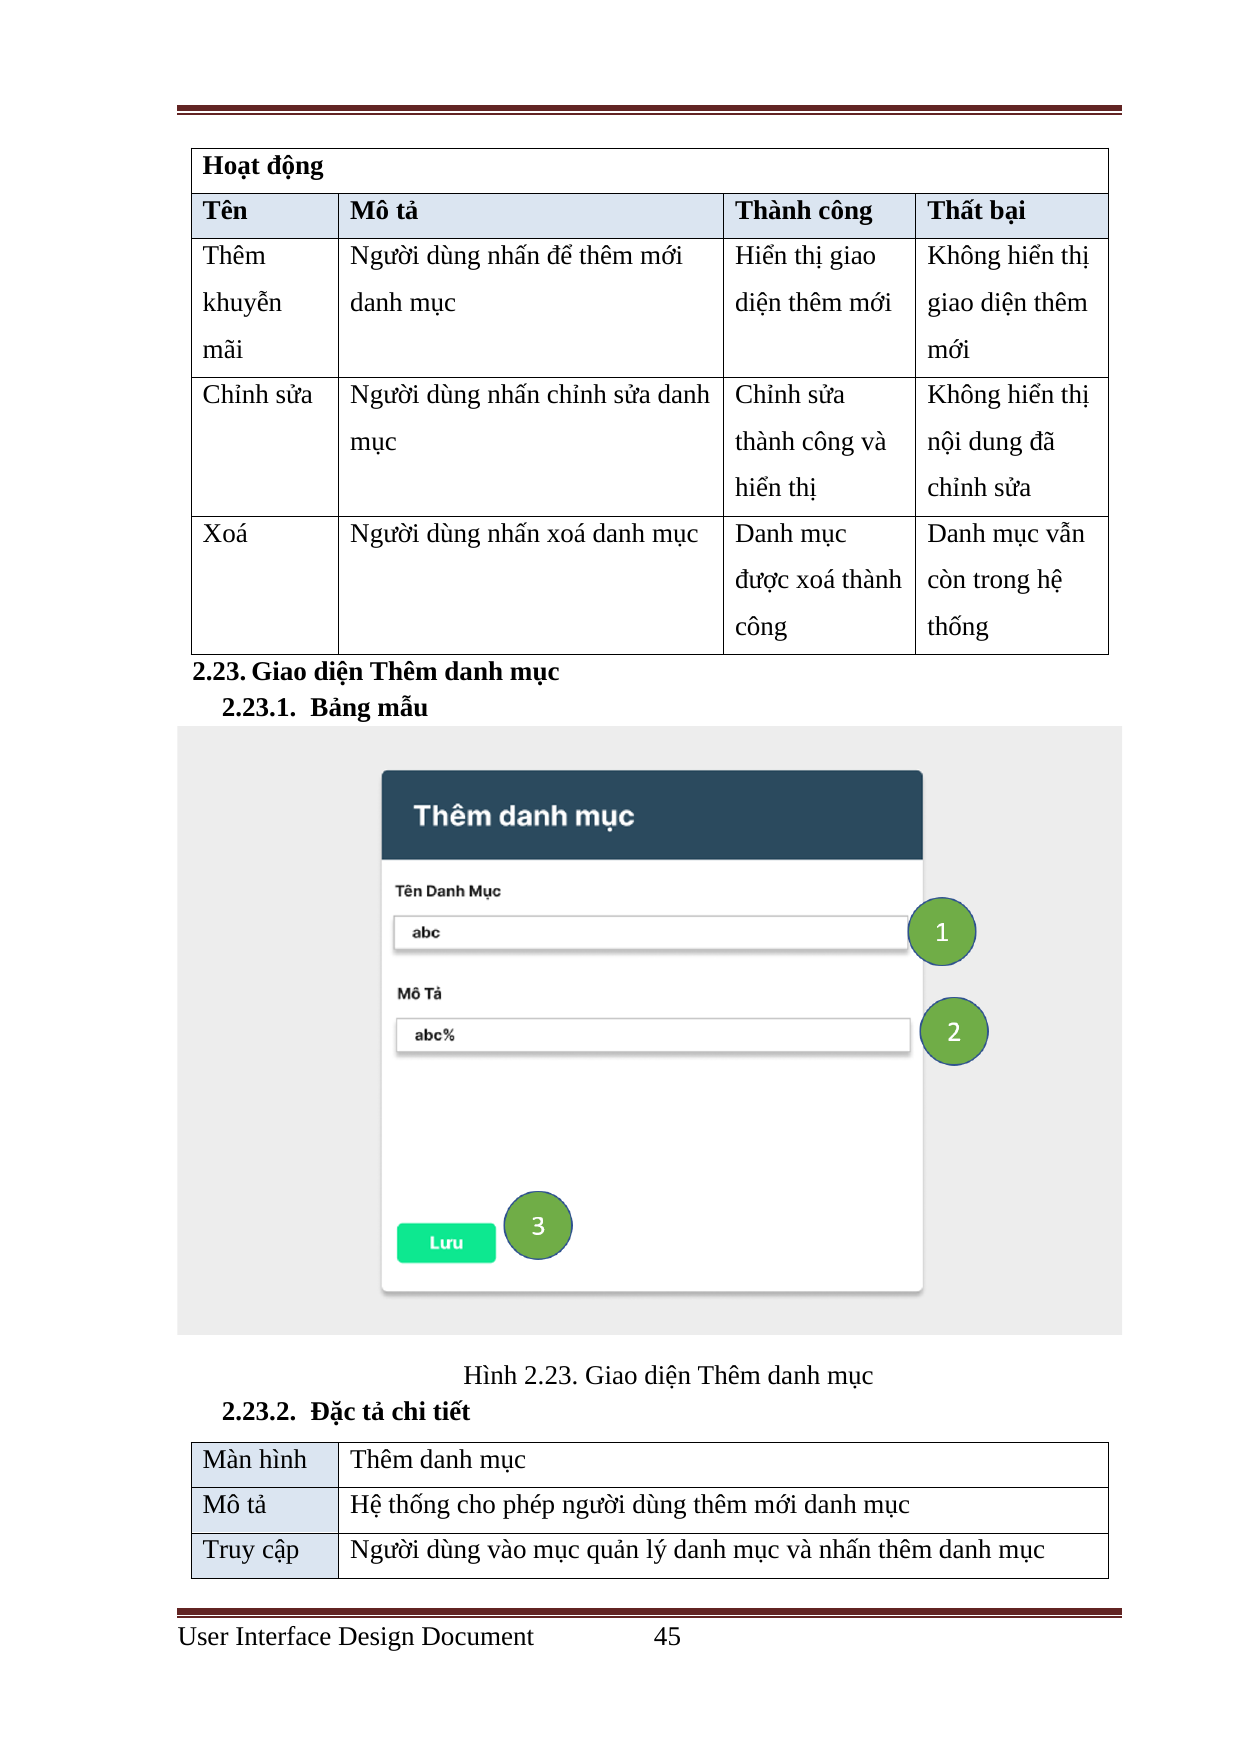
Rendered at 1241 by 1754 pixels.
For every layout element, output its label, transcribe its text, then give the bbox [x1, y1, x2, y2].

table_cell Hoạt động [192, 149, 1108, 193]
table_cell Chỉnh sửa thành công và hiển thị [724, 378, 915, 516]
table_cell Không hiển thị nội dung đã chỉnh sửa [916, 378, 1108, 516]
table_cell Người dùng nhấn để thêm mới danh mục [339, 239, 723, 377]
table_header Màn hình [192, 1443, 338, 1487]
list Bảng mẫu [222, 691, 1122, 722]
table_cell Mô tả [339, 194, 723, 238]
table_cell Người dùng nhấn xoá danh mục [339, 517, 723, 654]
table_cell Thất bại [916, 194, 1108, 238]
table_cell Người dùng vào mục quản lý danh mục và nhấn thêm danh mục [339, 1534, 1108, 1578]
table_cell Thêm khuyễn mãi [192, 239, 338, 377]
picture [177, 726, 1123, 1335]
table_cell Hiển thị giao diện thêm mới [724, 239, 915, 377]
table_cell Người dùng nhấn chỉnh sửa danh mục [339, 378, 723, 516]
list Hình 2.23. Giao diện Thêm danh mục [215, 1359, 1122, 1391]
table_cell Xoá [192, 517, 338, 654]
table_cell Mô tả [192, 1488, 338, 1532]
table_cell Danh mục vẫn còn trong hệ thống [916, 517, 1108, 654]
table_cell Truy cập [192, 1534, 338, 1578]
list Đặc tả chi tiết [222, 1395, 1122, 1426]
table_header Thêm danh mục [339, 1443, 1108, 1487]
table_cell Danh mục được xoá thành công [724, 517, 915, 654]
table_cell Thành công [724, 194, 915, 238]
list Giao diện Thêm danh mục [192, 655, 1122, 686]
table_cell Tên [192, 194, 338, 238]
table_cell Không hiển thị giao diện thêm mới [916, 239, 1108, 377]
table_cell Hệ thống cho phép người dùng thêm mới danh mục [339, 1488, 1108, 1532]
table_cell Chỉnh sửa [192, 378, 338, 516]
